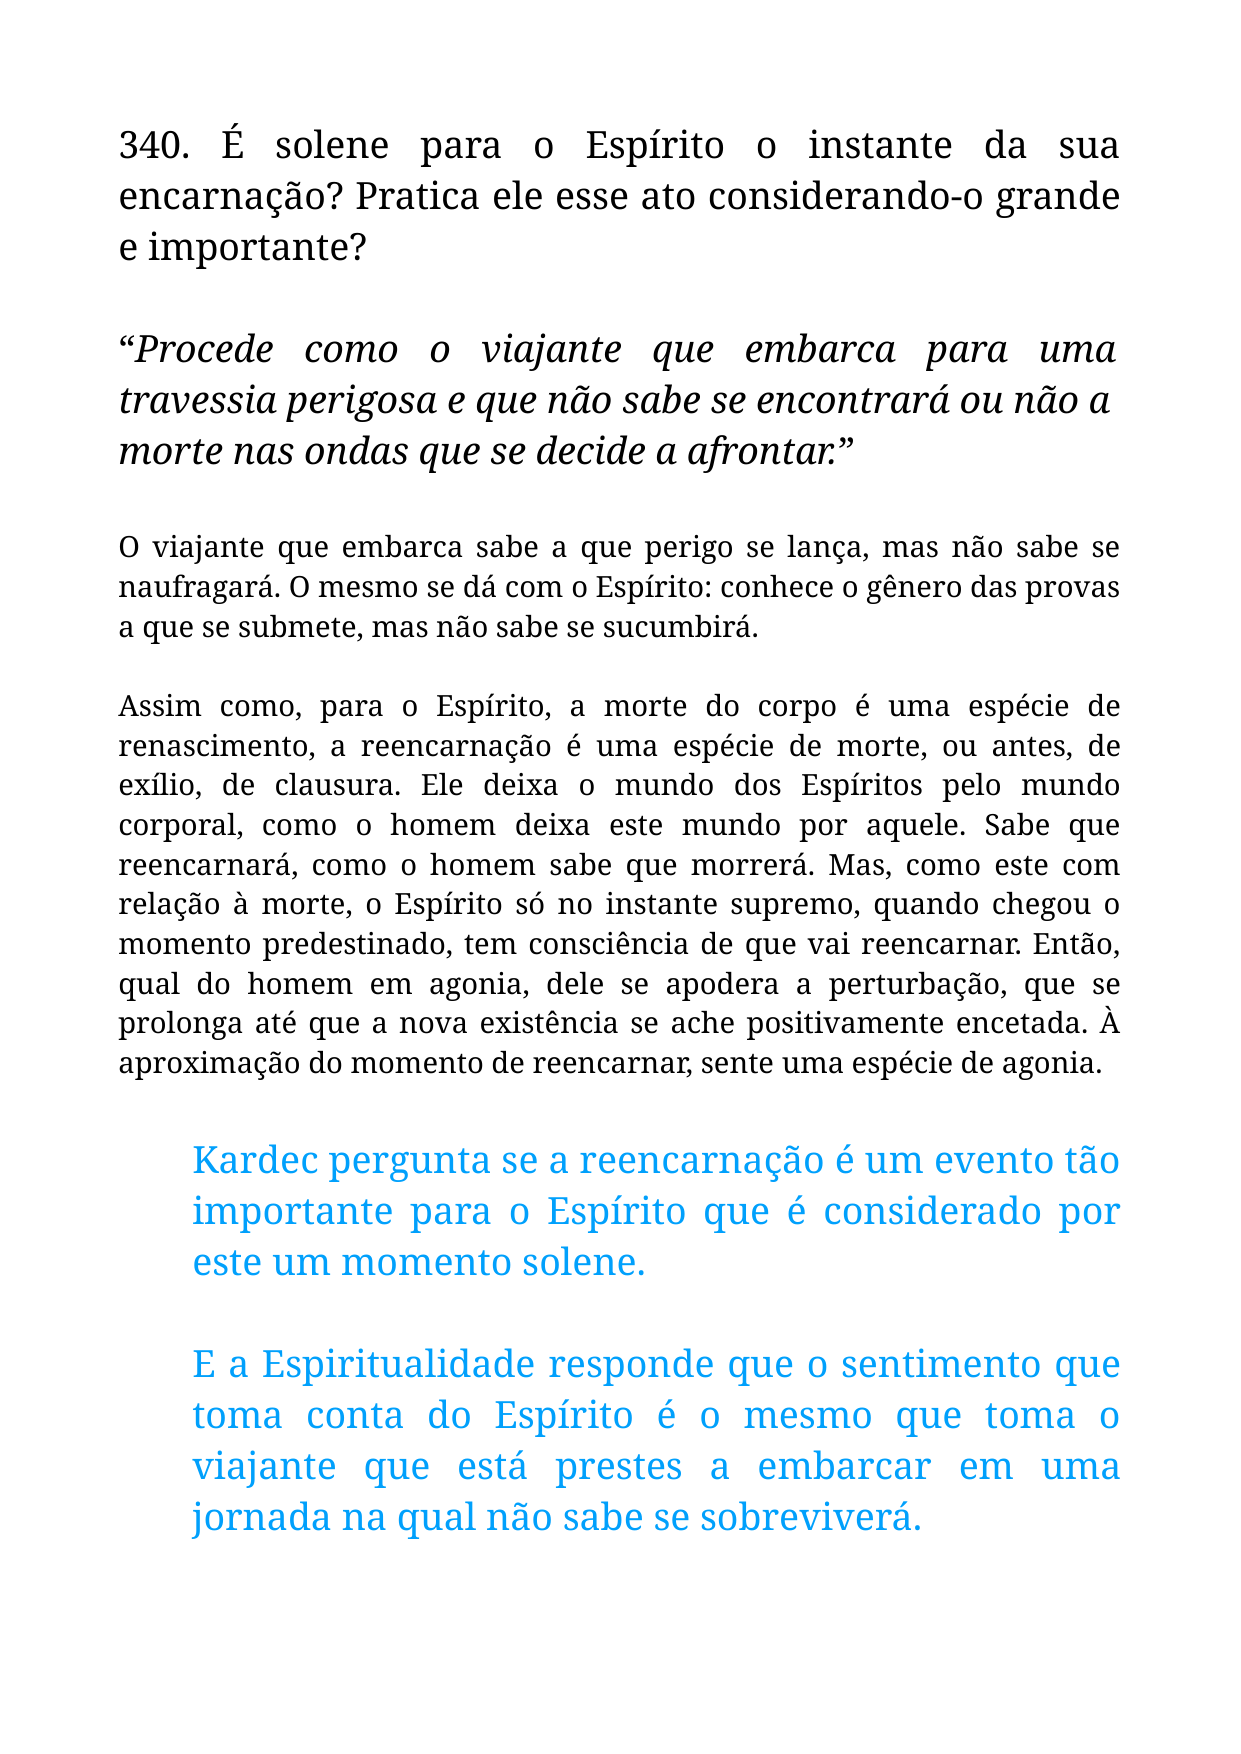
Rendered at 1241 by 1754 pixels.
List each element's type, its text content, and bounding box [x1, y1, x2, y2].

text O viajante que embarca sabe a que perigo se lança, mas não sabe se naufragará. O mesmo se dá com o Espírito: conhece o gênero das provas a que se submete, mas não sabe se sucumbirá. [118, 526, 1122, 646]
text E a Espiritualidade responde que o sentimento que toma conta do Espírito é o mesmo que toma o viajante que está prestes a embarcar em uma jornada na qual não sabe se sobreviverá. [192, 1337, 1122, 1541]
text 340. É solene para o Espírito o instante da sua encarnação? Pratica ele esse ato considerando-o grande e importante? [118, 118, 1122, 271]
text “Procede como o viajante que embarca para uma travessia perigosa e que não sabe se encontrará ou não a [118, 322, 1122, 424]
text Assim como, para o Espírito, a morte do corpo é uma espécie de renascimento, a reencarnação é uma espécie de morte, ou antes, de exílio, de clausura. Ele deixa o mundo dos Espíritos pelo mundo corporal, como o homem deixa este mundo por aquele. Sabe que reencarnará, como o homem sabe que morrerá. Mas, como este com relação à morte, o Espírito só no instante supremo, quando chegou o momento predestinado, tem consciência de que vai reencarnar. Então, qual do homem em agonia, dele se apodera a perturbação, que se prolonga até que a nova existência se ache positivamente encetada. À aproximação do momento de reencarnar, sente uma espécie de agonia. [118, 685, 1122, 1082]
text morte nas ondas que se decide a afrontar.” [118, 424, 1122, 475]
text Kardec pergunta se a reencarnação é um evento tão importante para o Espírito que é considerado por este um momento solene. [192, 1133, 1122, 1286]
